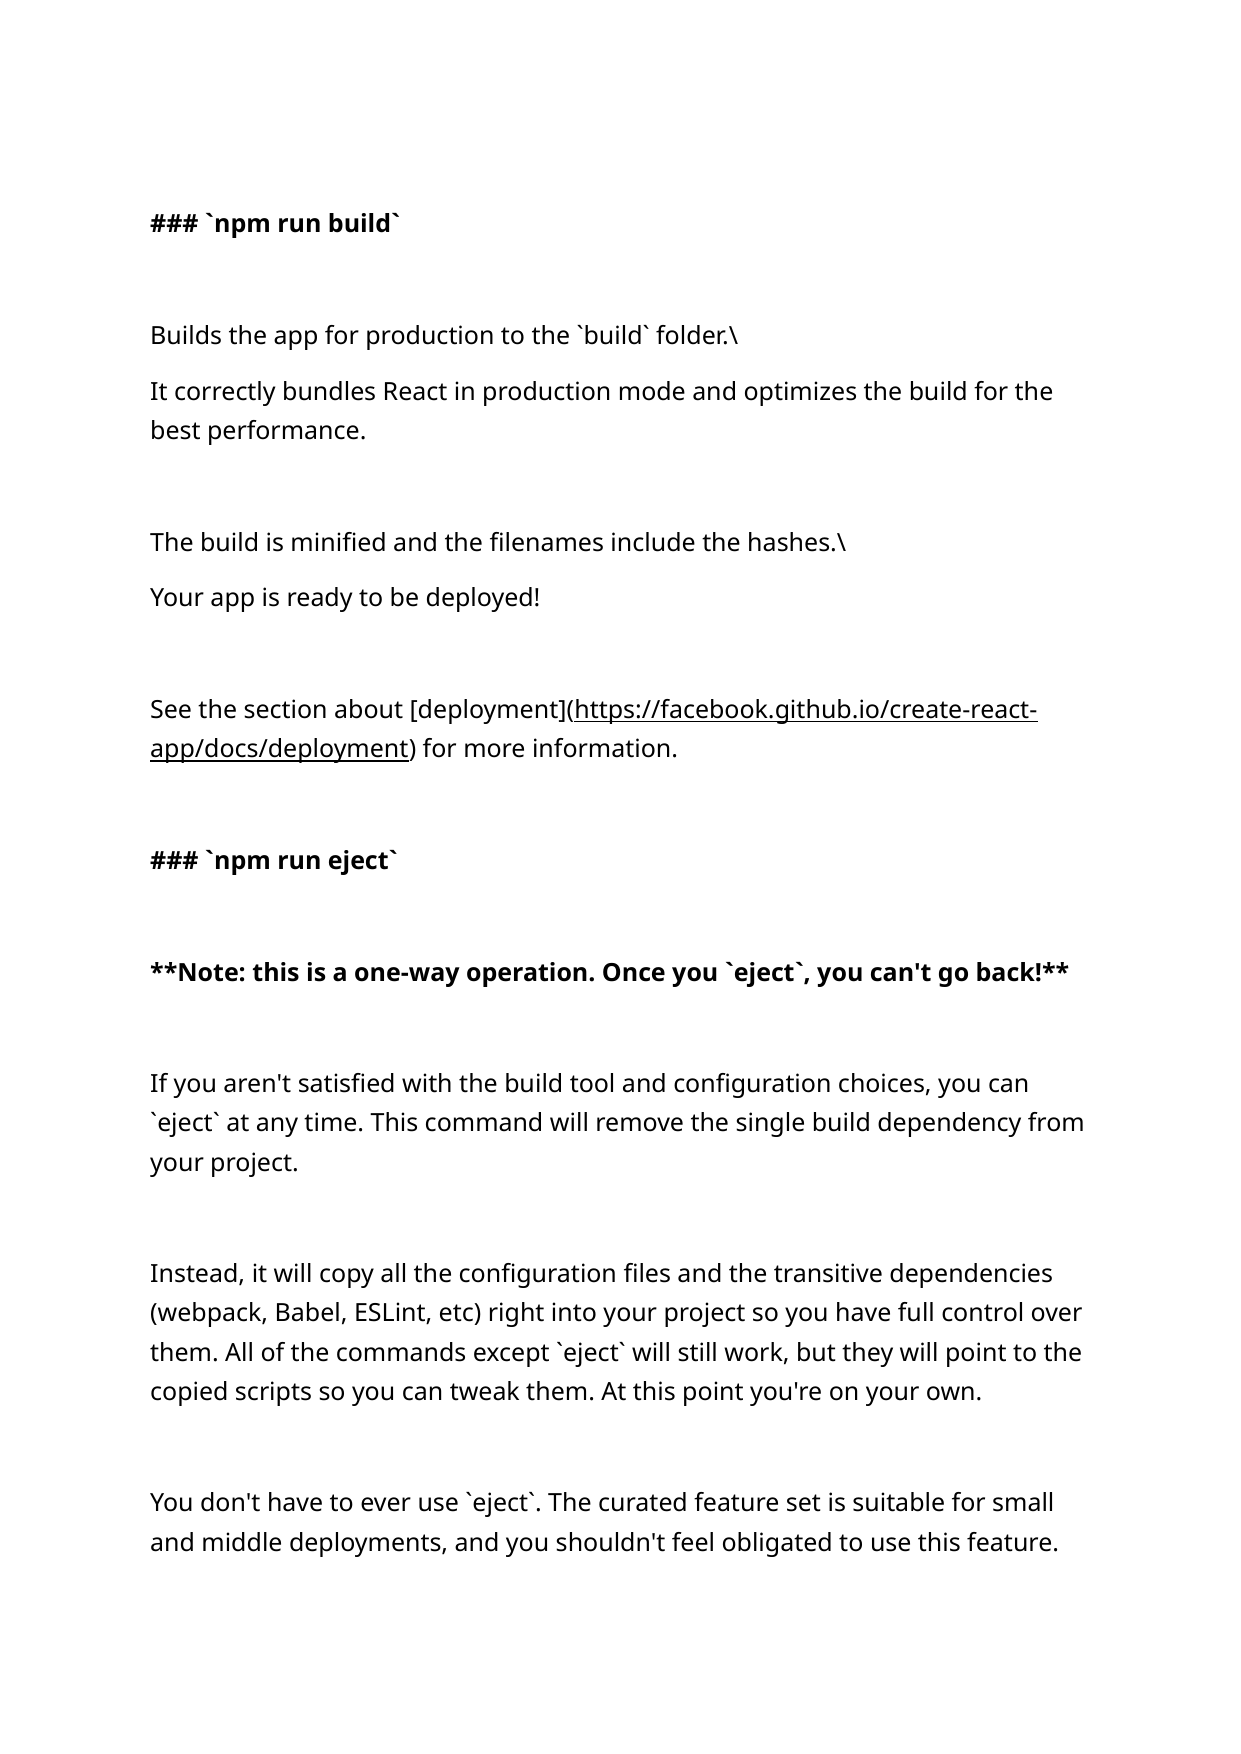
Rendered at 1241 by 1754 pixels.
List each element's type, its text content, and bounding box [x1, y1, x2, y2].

text The build is minified and the filenames include the hashes.\ [150, 524, 1090, 558]
text Instead, it will copy all the configuration files and the transitive dependencies (webpack, Babel, ESLint, etc) right into your project so you have full control over them. All of the commands except `eject` will still work, but they will point to the copied scripts so you can tweak them. At this point you're on your own. [150, 1256, 1090, 1407]
text **Note: this is a one-way operation. Once you `eject`, you can't go back!** [150, 954, 1090, 988]
text Your app is ready to be deployed! [150, 580, 1090, 614]
text If you aren't satisfied with the build tool and configuration choices, you can `eject` at any time. This command will remove the single build dependency from your project. [150, 1066, 1090, 1178]
text It correctly bundles React in production mode and optimizes the build for the best performance. [150, 373, 1090, 447]
text ### `npm run build` [150, 206, 1090, 240]
text Builds the app for production to the `build` folder.\ [150, 317, 1090, 352]
text See the section about [deployment](https://facebook.github.io/create-react-app/docs/deployment) for more information. [150, 692, 1090, 765]
text ### `npm run eject` [150, 842, 1090, 877]
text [150, 1485, 1090, 1558]
